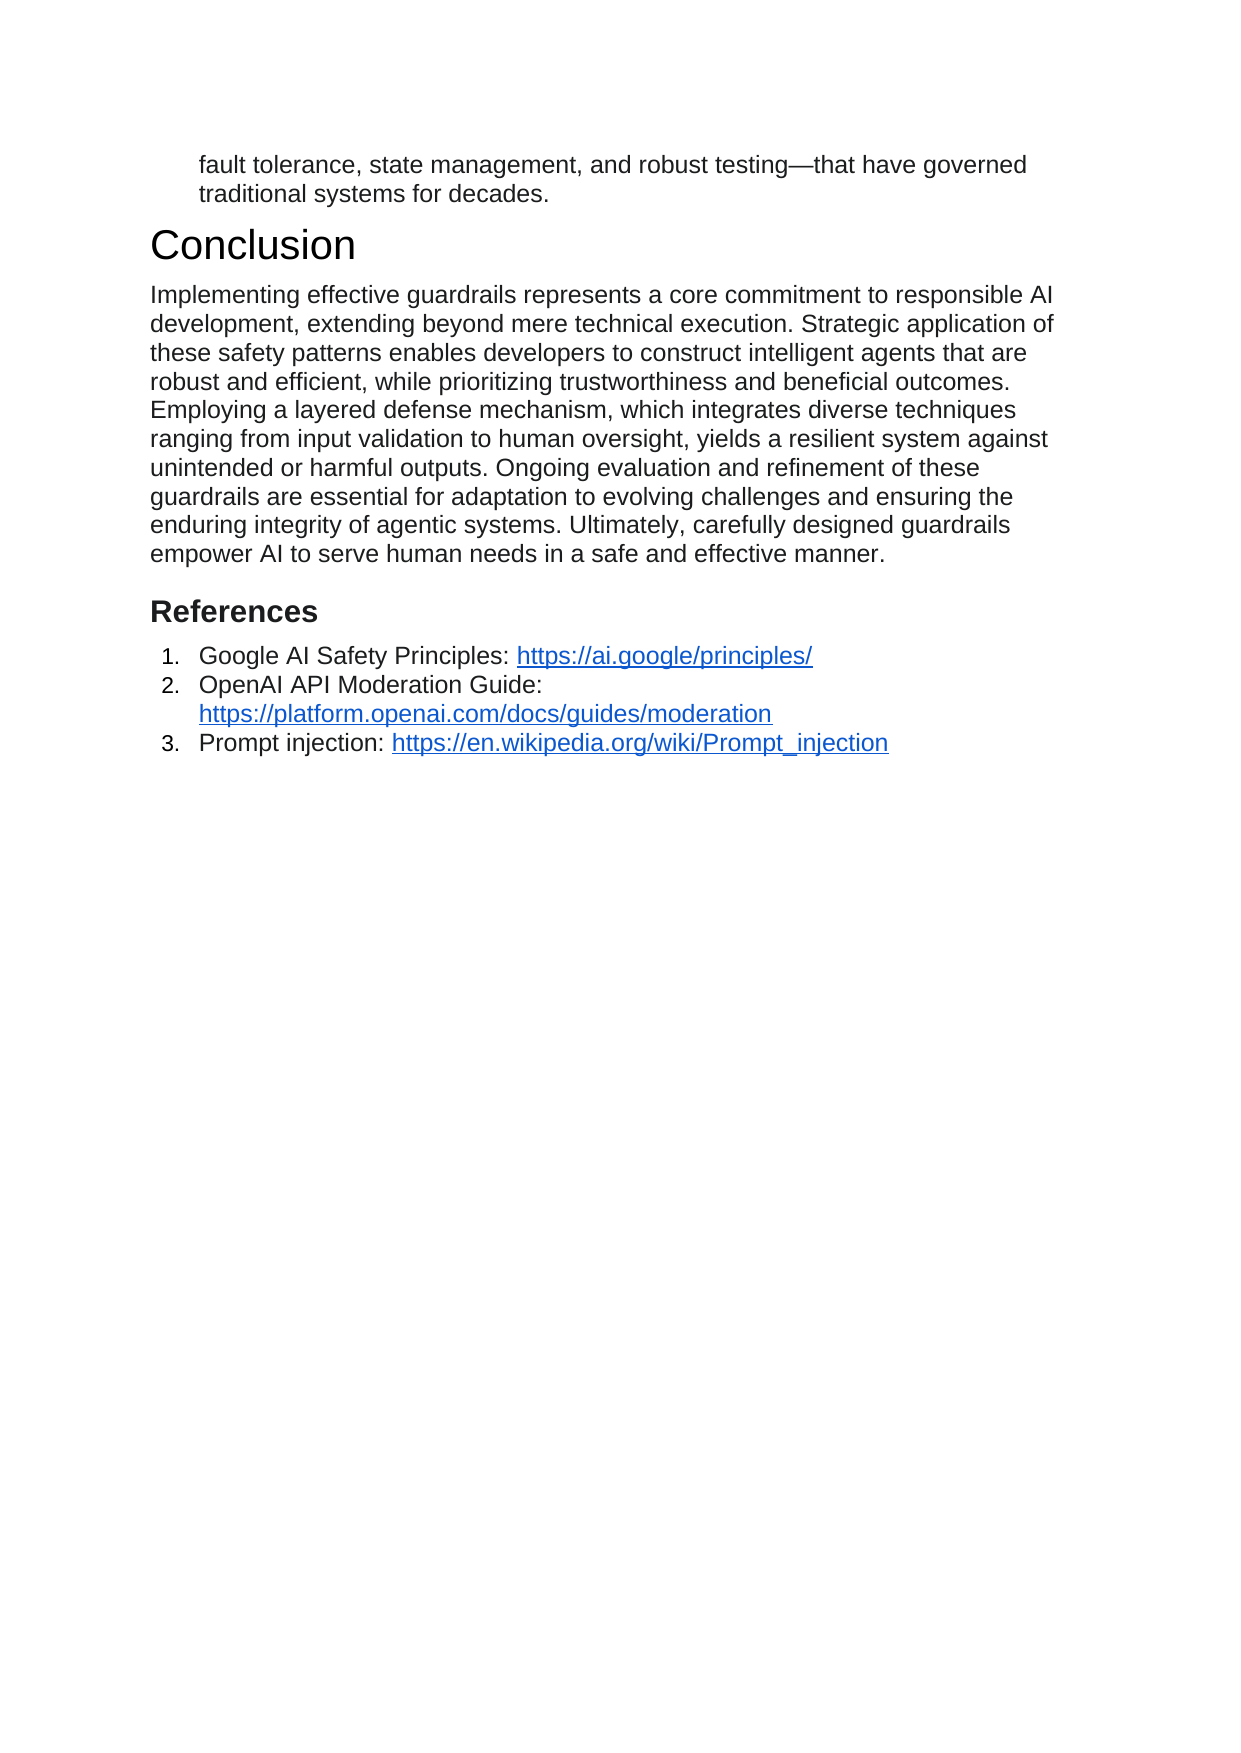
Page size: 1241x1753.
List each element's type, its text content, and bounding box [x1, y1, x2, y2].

text References [150, 593, 1090, 629]
text Conclusion [150, 220, 1090, 268]
list Prompt injection: https://en.wikipedia.org/wiki/Prompt_injection [161, 728, 1090, 756]
text Implementing effective guardrails represents a core commitment to responsible AI development, extending beyond mere technical execution. Strategic application of these safety patterns enables developers to construct intelligent agents that are robust and efficient, while prioritizing trustworthiness and beneficial outcomes. Employing a layered defense mechanism, which integrates diverse techniques ranging from input validation to human oversight, yields a resilient system against unintended or harmful outputs. Ongoing evaluation and refinement of these guardrails are essential for adaptation to evolving challenges and ensuring the enduring integrity of agentic systems. Ultimately, carefully designed guardrails empower AI to serve human needs in a safe and effective manner. [150, 280, 1090, 568]
list OpenAI API Moderation Guide: https://platform.openai.com/docs/guides/moderation [161, 670, 1090, 728]
list Google AI Safety Principles: https://ai.google/principles/ [161, 641, 1090, 670]
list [161, 150, 1090, 207]
